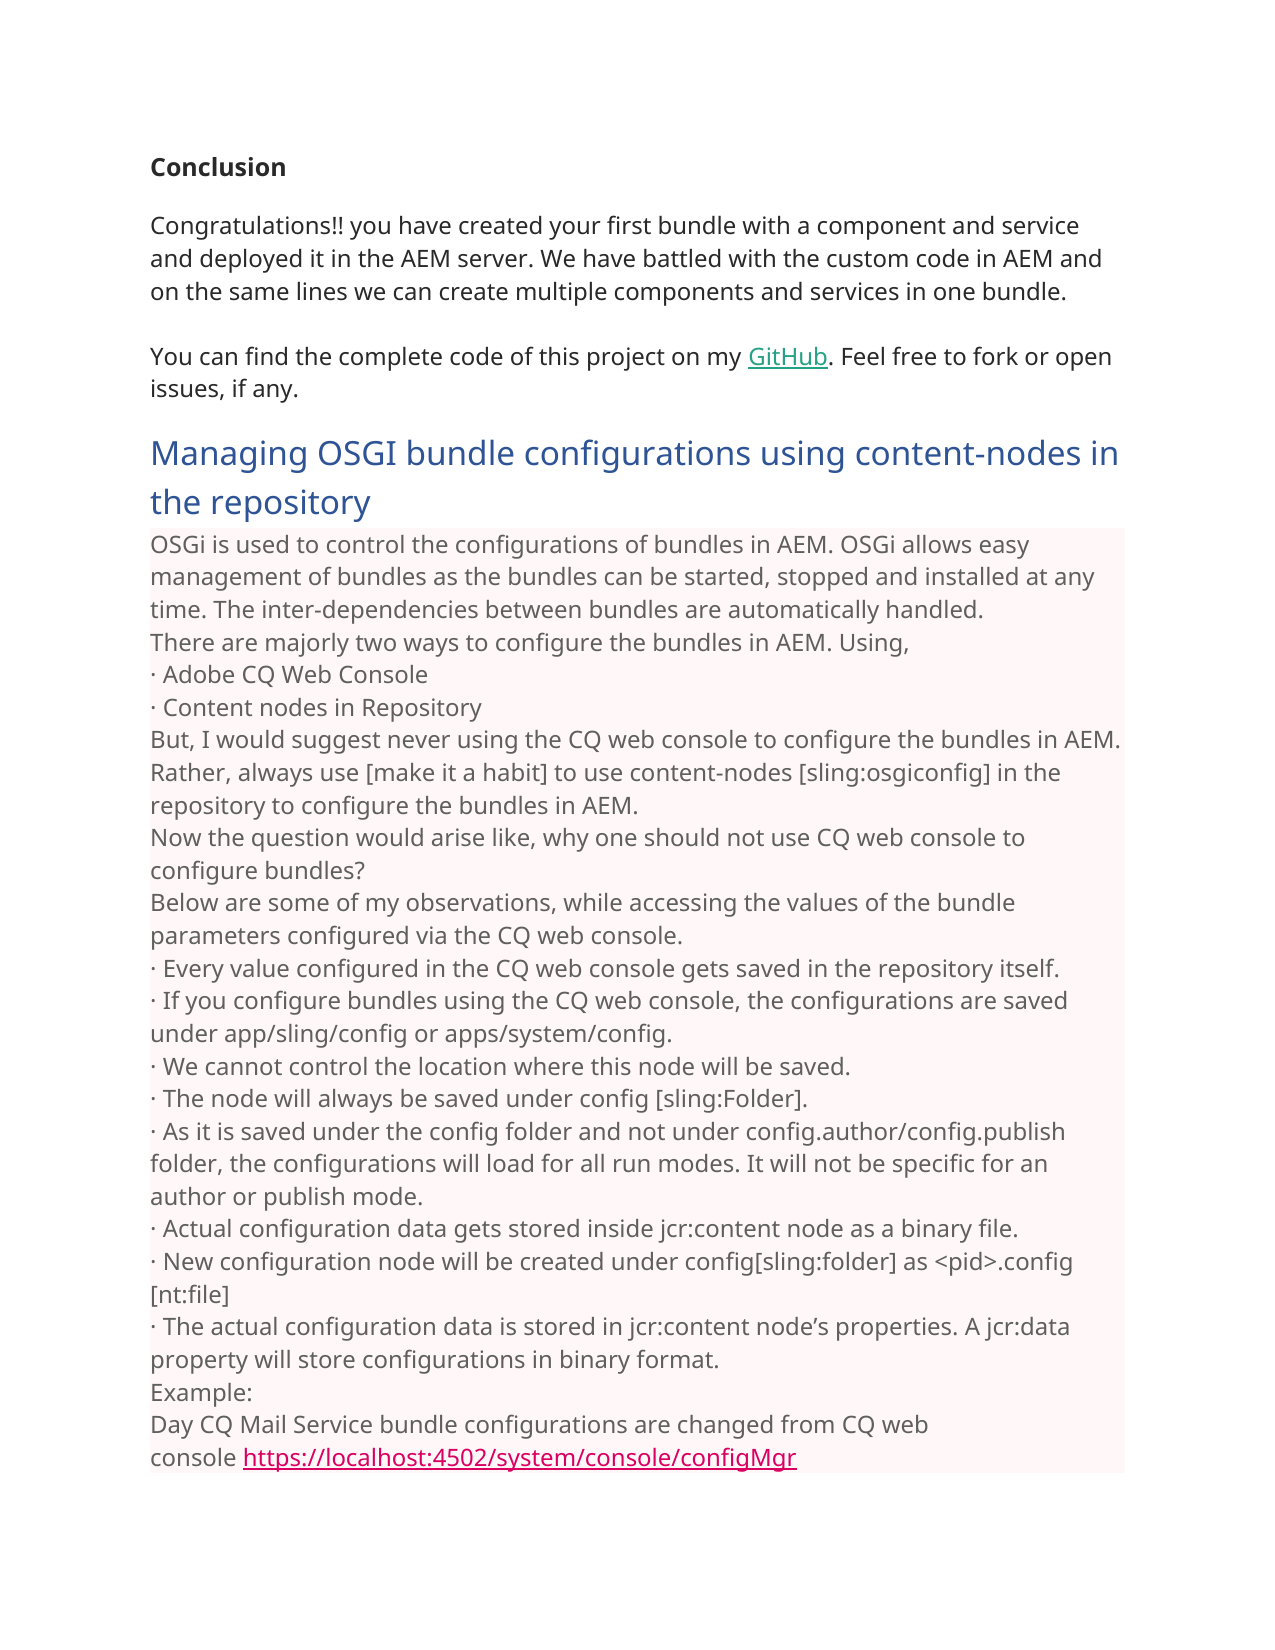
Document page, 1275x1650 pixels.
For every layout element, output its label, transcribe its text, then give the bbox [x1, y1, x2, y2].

text OSGi is used to control the configurations of bundles in AEM. OSGi allows easy management of bundles as the bundles can be started, stopped and installed at any time. The inter-dependencies between bundles are automatically handled. There are majorly two ways to configure the bundles in AEM. Using, · Adobe CQ Web Console · Content nodes in Repository But, I would suggest never using the CQ web console to configure the bundles in AEM. Rather, always use [make it a habit] to use content-nodes [sling:osgiconfig] in the repository to configure the bundles in AEM. Now the question would arise like, why one should not use CQ web console to configure bundles? Below are some of my observations, while accessing the values of the bundle parameters configured via the CQ web console. · Every value configured in the CQ web console gets saved in the repository itself. · If you configure bundles using the CQ web console, the configurations are saved under app/sling/config or apps/system/config. · We cannot control the location where this node will be saved. · The node will always be saved under config [sling:Folder]. · As it is saved under the config folder and not under config.author/config.publish folder, the configurations will load for all run modes. It will not be specific for an author or publish mode. · Actual configuration data gets stored inside jcr:content node as a binary file. · New configuration node will be created under config[sling:folder] as <pid>.config [nt:file] · The actual configuration data is stored in jcr:content node’s properties. A jcr:data property will store configurations in binary format. Example: Day CQ Mail Service bundle configurations are changed from CQ web console https://localhost:4502/system/console/configMgr In CRXDE, configurations are reflected under apps/system/config folder [after refresh]. Actual configuration is stored under jcr:data property as binary data file. Keeping all the above points in mind, when you try to access the configuration parameters programmatically, you have to · Search for specific configuration using the <pid> of the bundle in apps/system/config and apps/sling/config, as you are not sure about its location. · Then write a code to access and read the binary data file from jcr: data property of the jcr:content node under config. · Once accessed, manipulate and adjust the desired parameter in binary file programmatically · And then again write back the values to jcr: data of the node. This seems to be a very complex task to achieve. Majority of the above mentioned challenges can be overcome by configuring the bundles using content-nodes (sling:osgiConfig) in the repository. Where, · Every value configured in CQ web console can be saved in the repository under folder specified by the developer · You can save the configuration nodes under your project folder (i.e. apps/<myproject>/ config) · Now we have full control of the location where this node will be saved. · The configurations can be Run mode-specific. · As we have the flexibility to save under config.author/config.publish folder, the configurations can be run mode specific now. Configurations under config.author will load for author instance and configurations under config.publish will load for the author instance. · Actual configuration data gets stored as properties of [sling:osgiconfig] node. · Configuration node needs to be created under a folder of type [sling:folder] as node of type [sling:osgiconfig]. · The actual configuration data is stored in properties under [sling:osgiconfig] which can be accessed easily Example: 1. Three configurations are added. · config:- apply for all instances. · config.author:- apply for the author's instance. · config.publish:- apply for publish instance. 2. Configurations added as properties for config.author instance 3. Once we save the new configurations in CRXDE. We need to refresh the CQ web console to see the changes. If the developer wants to manage the configurations [content-nodes (sling:osgiConfig) in the repository] programmatically, it will be an easy task for a developer to get access to properties of a node using Sling API or JCR API. Developers can easily access, manipulate and save the properties of a configuration done using content-nodes. [150, 528, 1125, 1473]
text Conclusion [150, 150, 1125, 184]
subtitle Managing OSGI bundle configurations using content-nodes in the repository [150, 430, 1125, 524]
text Congratulations!! you have created your first bundle with a component and service and deployed it in the AEM server. We have battled with the custom code in AEM and on the same lines we can create multiple components and services in one bundle. [150, 209, 1125, 307]
text You can find the complete code of this project on my GitHub. Feel free to fork or open issues, if any. [150, 339, 1125, 405]
